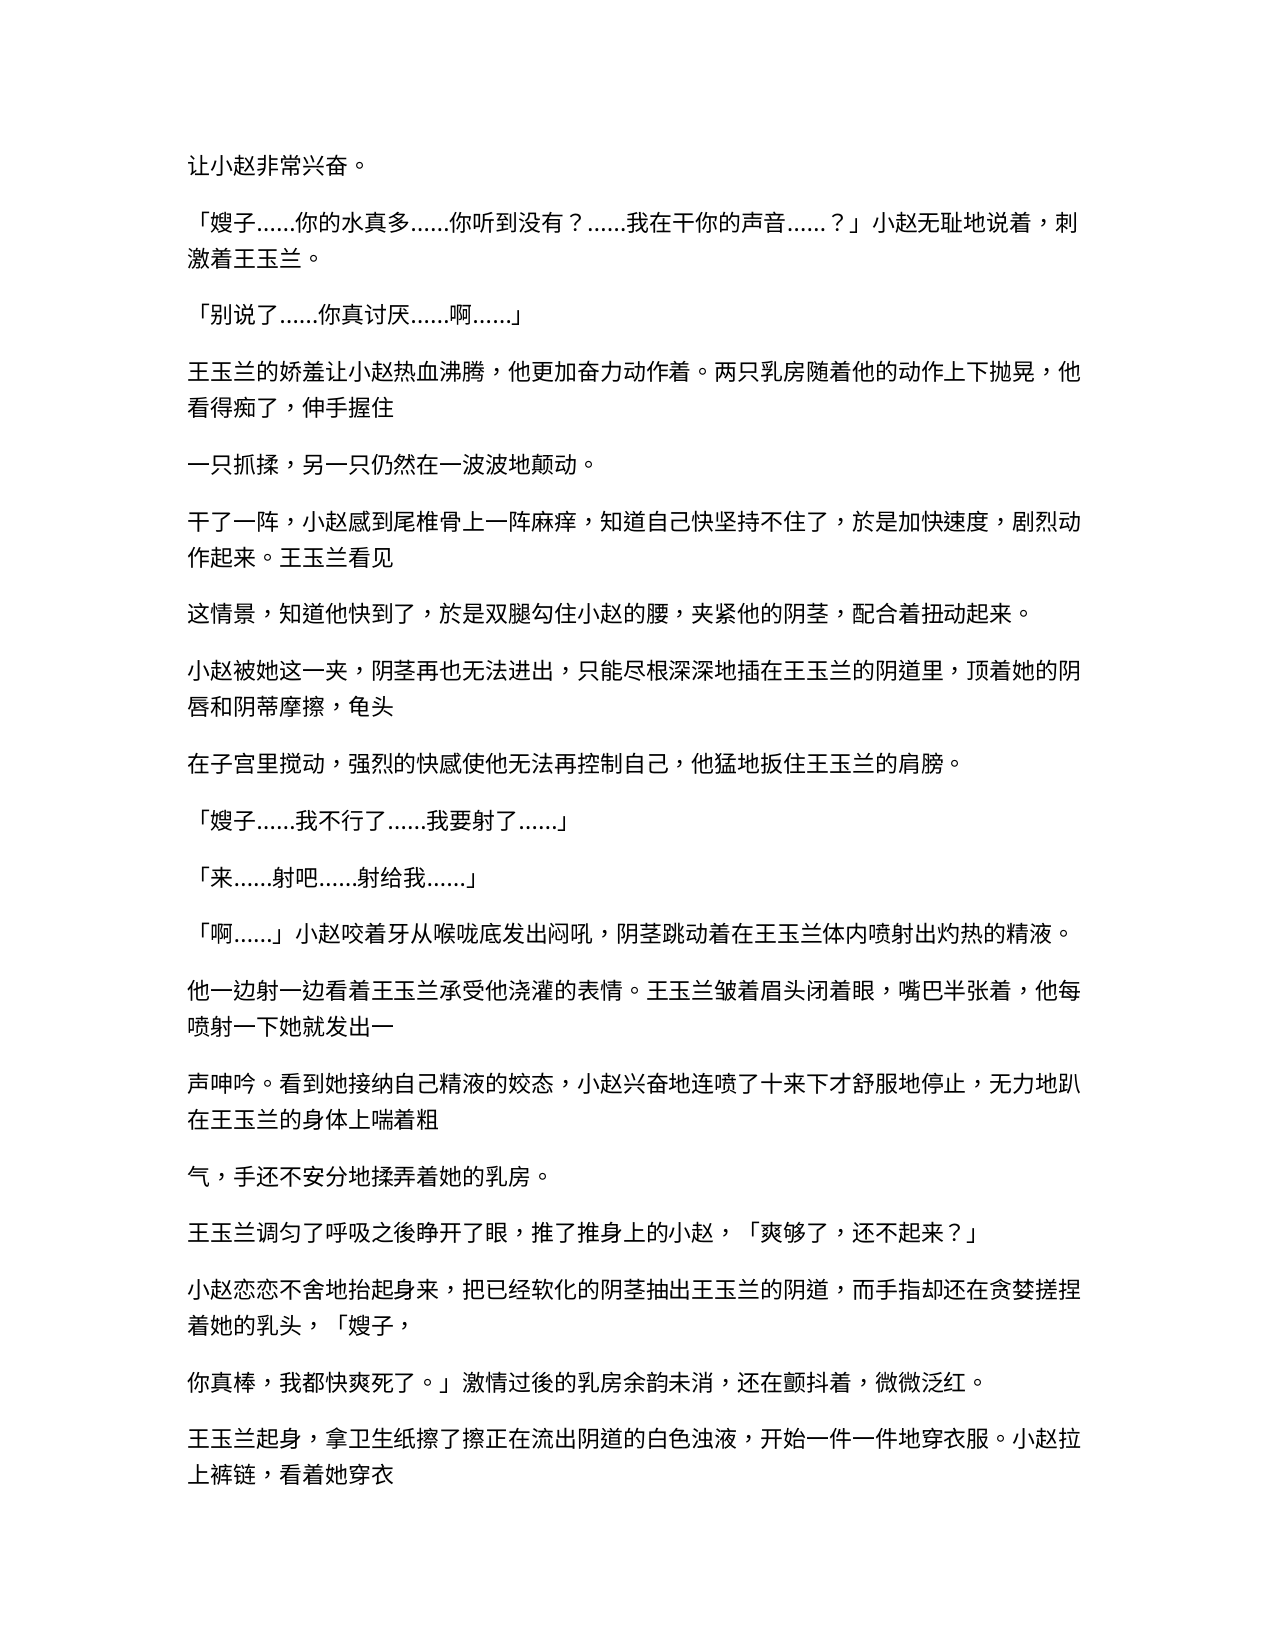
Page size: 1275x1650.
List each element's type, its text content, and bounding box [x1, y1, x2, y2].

text 王玉兰起身，拿卫生纸擦了擦正在流出阴道的白色浊液，开始一件一件地穿衣服。小赵拉上裤链，看着她穿衣 [187, 1423, 1087, 1491]
text 「别说了……你真讨厌……啊……」 [187, 299, 1087, 331]
text 「啊……」小赵咬着牙从喉咙底发出闷吼，阴茎跳动着在王玉兰体内喷射出灼热的精液。 [187, 918, 1087, 949]
text 让小赵非常兴奋。 [187, 150, 1087, 181]
text 「嫂子……我不行了……我要射了……」 [187, 805, 1087, 836]
text 王玉兰的娇羞让小赵热血沸腾，他更加奋力动作着。两只乳房随着他的动作上下抛晃，他看得痴了，伸手握住 [187, 356, 1087, 423]
text 气，手还不安分地揉弄着她的乳房。 [187, 1160, 1087, 1192]
text 干了一阵，小赵感到尾椎骨上一阵麻痒，知道自己快坚持不住了，於是加快速度，剧烈动作起来。王玉兰看见 [187, 506, 1087, 573]
text 在子宫里搅动，强烈的快感使他无法再控制自己，他猛地扳住王玉兰的肩膀。 [187, 748, 1087, 779]
text 王玉兰调匀了呼吸之後睁开了眼，推了推身上的小赵，「爽够了，还不起来？」 [187, 1217, 1087, 1248]
text 他一边射一边看着王玉兰承受他浇灌的表情。王玉兰皱着眉头闭着眼，嘴巴半张着，他每喷射一下她就发出一 [187, 975, 1087, 1042]
text 「嫂子……你的水真多……你听到没有？……我在干你的声音……？」小赵无耻地说着，刺激着王玉兰。 [187, 207, 1087, 274]
text 你真棒，我都快爽死了。」激情过後的乳房余韵未消，还在颤抖着，微微泛红。 [187, 1367, 1087, 1398]
text 「来……射吧……射给我……」 [187, 861, 1087, 893]
text 声呻吟。看到她接纳自己精液的姣态，小赵兴奋地连喷了十来下才舒服地停止，无力地趴在王玉兰的身体上喘着粗 [187, 1068, 1087, 1135]
text 小赵恋恋不舍地抬起身来，把已经软化的阴茎抽出王玉兰的阴道，而手指却还在贪婪搓捏着她的乳头，「嫂子， [187, 1274, 1087, 1341]
text 这情景，知道他快到了，於是双腿勾住小赵的腰，夹紧他的阴茎，配合着扭动起来。 [187, 598, 1087, 630]
text 一只抓揉，另一只仍然在一波波地颠动。 [187, 449, 1087, 480]
text 小赵被她这一夹，阴茎再也无法进出，只能尽根深深地插在王玉兰的阴道里，顶着她的阴唇和阴蒂摩擦，龟头 [187, 655, 1087, 722]
